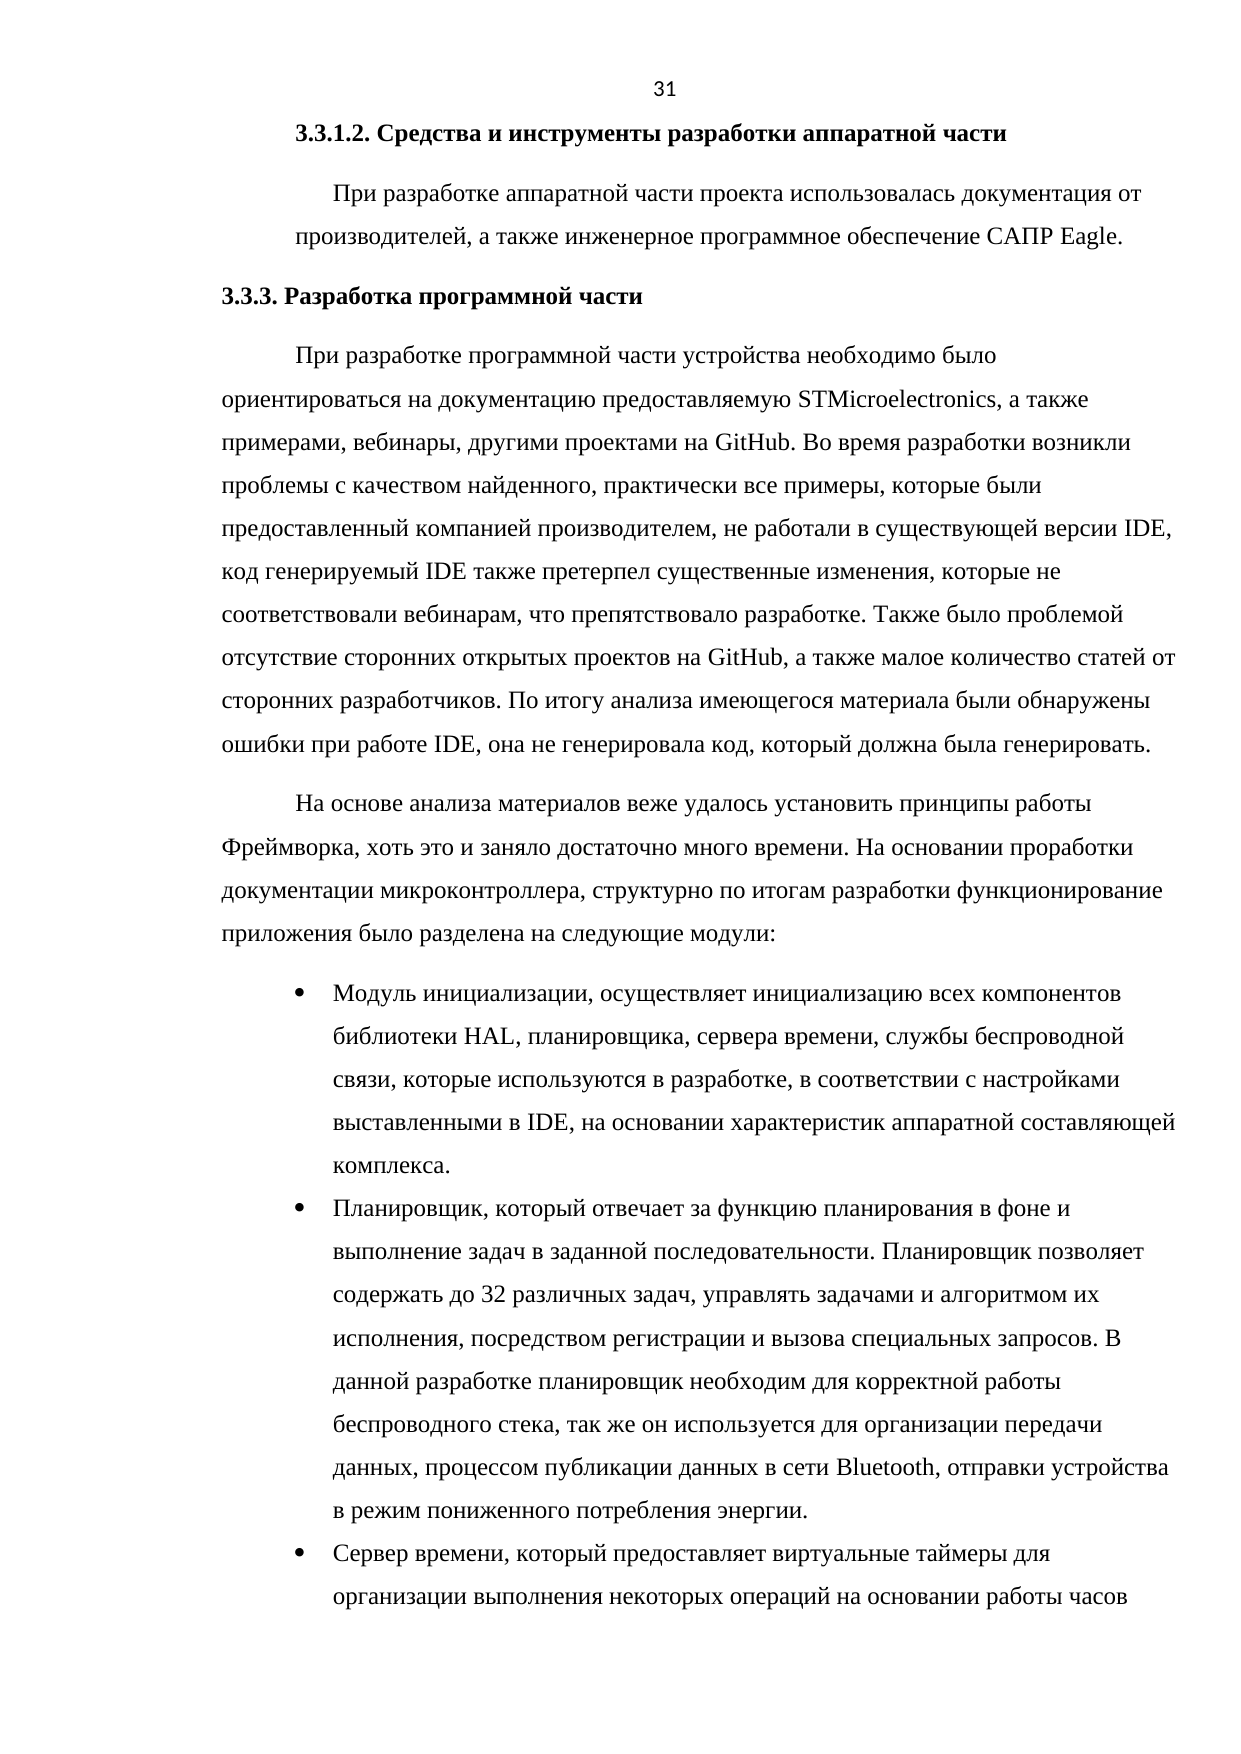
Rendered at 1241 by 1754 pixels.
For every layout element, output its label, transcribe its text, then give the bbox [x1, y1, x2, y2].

list Модуль инициализации, осуществляет инициализацию всех компонентов библиотеки HAL, планировщика, сервера времени, службы беспроводной связи, которые используются в разработке, в соответствии с настройками выставленными в IDE, на основании характеристик аппаратной составляющей комплекса. [295, 978, 1181, 1179]
text 3.3.1.2. Средства и инструменты разработки аппаратной части [221, 118, 1181, 147]
text При разработке аппаратной части проекта использовалась документация от производителей, а также инженерное программное обеспечение САПР Eagle. [295, 178, 1181, 250]
text При разработке программной части устройства необходимо было ориентироваться на документацию предоставляемую STMicroelectronics, а также примерами, вебинары, другими проектами на GitHub. Во время разработки возникли проблемы с качеством найденного, практически все примеры, которые были предоставленный компанией производителем, не работали в существующей версии IDE, код генерируемый IDE также претерпел существенные изменения, которые не соответствовали вебинарам, что препятствовало разработке. Также было проблемой отсутствие сторонних открытых проектов на GitHub, а также малое количество статей от сторонних разработчиков. По итогу анализа имеющегося материала были обнаружены ошибки при работе IDE, она не генерировала код, который должна была генерировать. [221, 341, 1181, 757]
text На основе анализа материалов веже удалось установить принципы работы Фреймворка, хоть это и заняло достаточно много времени. На основании проработки документации микроконтроллера, структурно по итогам разработки функционирование приложения было разделена на следующие модули: [221, 788, 1181, 947]
list Планировщик, который отвечает за функцию планирования в фоне и выполнение задач в заданной последовательности. Планировщик позволяет содержать до 32 различных задач, управлять задачами и алгоритмом их исполнения, посредством регистрации и вызова специальных запросов. В данной разработке планировщик необходим для корректной работы беспроводного стека, так же он используется для организации передачи данных, процессом публикации данных в сети Bluetooth, отправки устройства в режим пониженного потребления энергии. [295, 1193, 1181, 1524]
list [295, 1538, 1181, 1610]
text 3.3.3. Разработка программной части [148, 281, 1181, 309]
